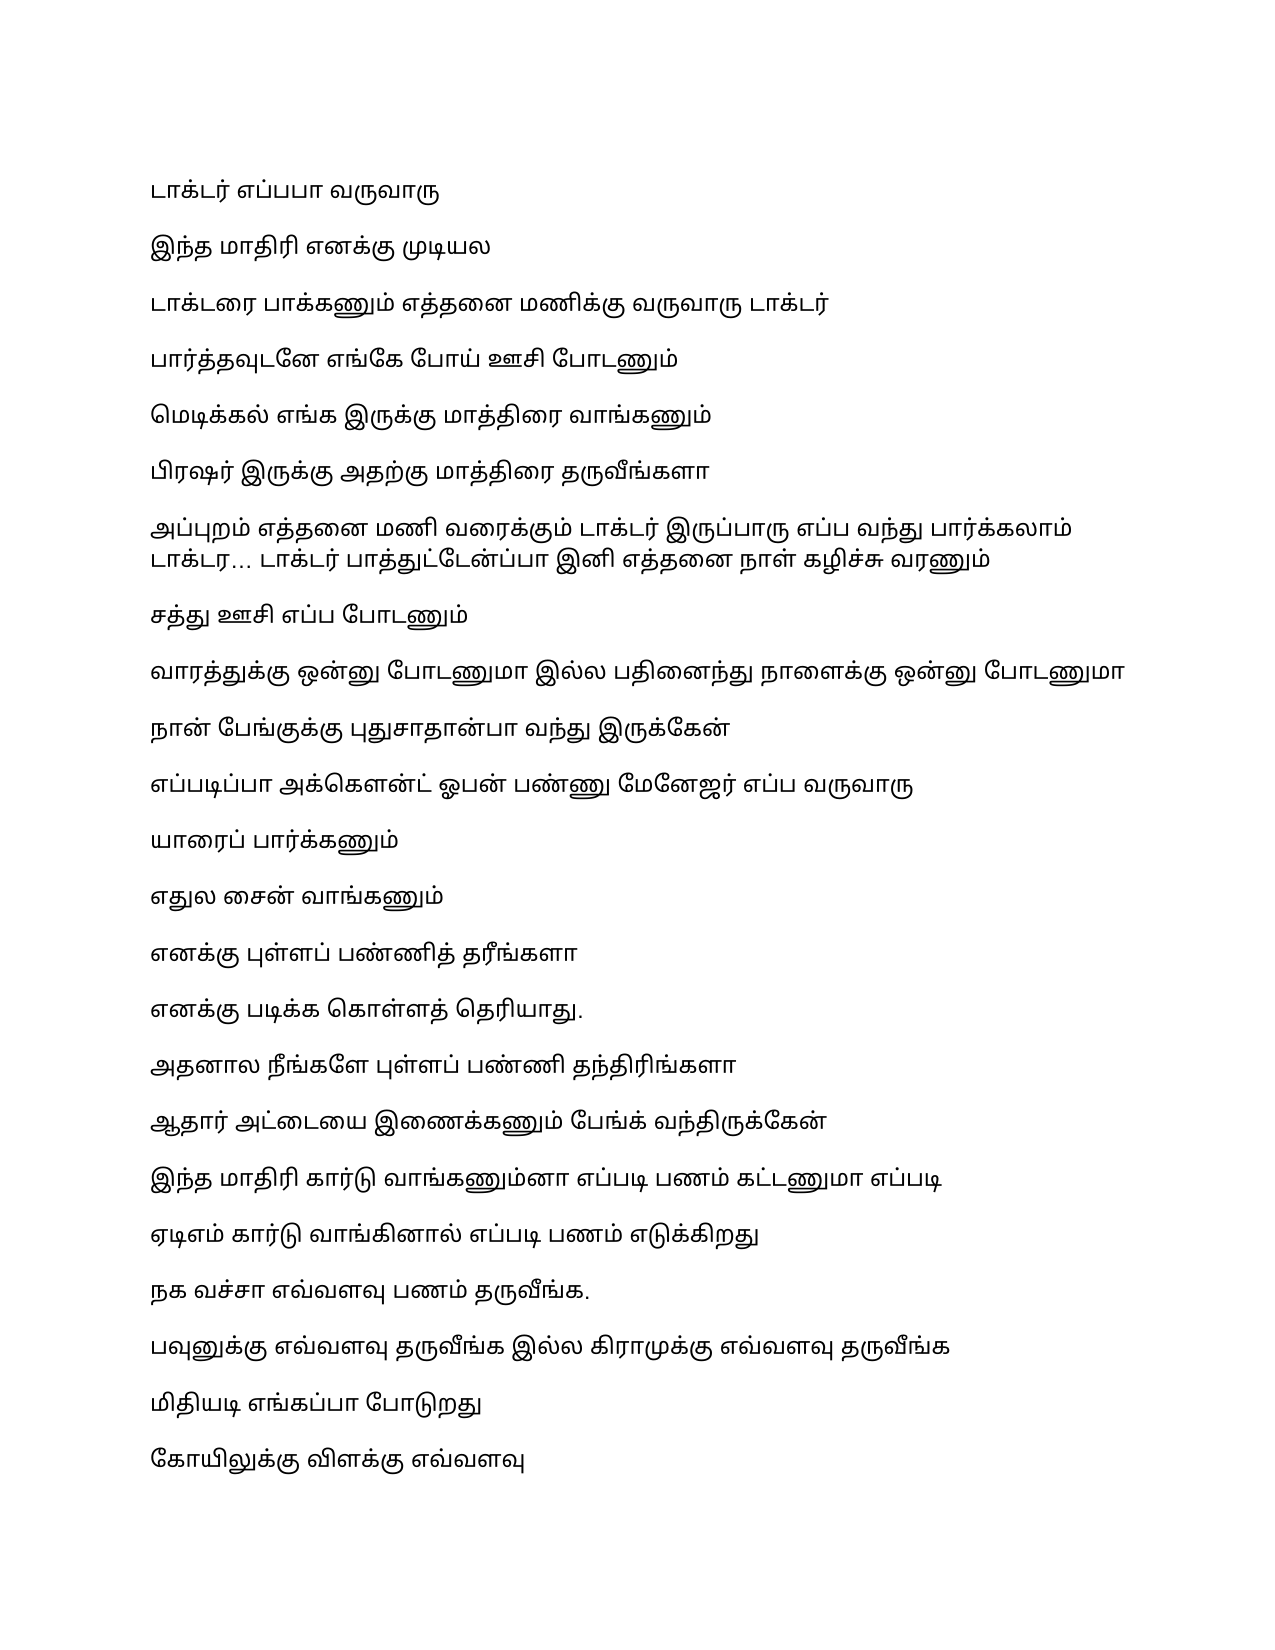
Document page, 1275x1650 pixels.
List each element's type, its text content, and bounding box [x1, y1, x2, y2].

text டாக்டர் எப்பபா வருவாரு [150, 175, 1125, 206]
text பவுனுக்கு எவ்வளவு தருவீங்க இல்ல கிராமுக்கு எவ்வளவு தருவீங்க [150, 1331, 1125, 1362]
text ஏடிஎம் கார்டு வாங்கினால் எப்படி பணம் எடுக்கிறது [150, 1219, 1125, 1250]
text மிதியடி எங்கப்பா போடுறது [150, 1387, 1125, 1419]
text இந்த மாதிரி எனக்கு முடியல [150, 231, 1125, 262]
text கோயிலுக்கு விளக்கு எவ்வளவு [150, 1444, 1125, 1475]
text எதுல சைன் வாங்கணும் [150, 881, 1125, 912]
text ஆதார் அட்டையை இணைக்கணும் பேங்க் வந்திருக்கேன் [150, 1106, 1125, 1137]
text இந்த மாதிரி கார்டு வாங்கணும்னா எப்படி பணம் கட்டணுமா எப்படி [150, 1162, 1125, 1194]
text டாக்டரை பாக்கணும் எத்தனை மணிக்கு வருவாரு டாக்டர் [150, 287, 1125, 319]
text பார்த்தவுடனே எங்கே போய் ஊசி போடணும் [150, 344, 1125, 375]
text வாரத்துக்கு ஒன்னு போடணுமா இல்ல பதினைந்து நாளைக்கு ஒன்னு போடணுமா [150, 656, 1125, 687]
text நக வச்சா எவ்வளவு பணம் தருவீங்க. [150, 1275, 1125, 1306]
text சத்து ஊசி எப்ப போடணும் [150, 600, 1125, 631]
text எனக்கு புள்ளப் பண்ணித் தரீங்களா [150, 937, 1125, 969]
text மெடிக்கல் எங்க இருக்கு மாத்திரை வாங்கணும் [150, 400, 1125, 431]
text எனக்கு படிக்க கொள்ளத் தெரியாது. [150, 994, 1125, 1025]
text யாரைப் பார்க்கணும் [150, 825, 1125, 856]
text பிரஷர் இருக்கு அதற்கு மாத்திரை தருவீங்களா [150, 456, 1125, 487]
text எப்படிப்பா அக்கௌன்ட் ஓபன் பண்ணு மேனேஜர் எப்ப வருவாரு [150, 769, 1125, 800]
text நான் பேங்குக்கு புதுசாதான்பா வந்து இருக்கேன் [150, 712, 1125, 744]
text அப்புறம் எத்தனை மணி வரைக்கும் டாக்டர் இருப்பாரு எப்ப வந்து பார்க்கலாம் டாக்டர… டாக்டர் பாத்துட்டேன்ப்பா இனி எத்தனை நாள் கழிச்சு வரணும் [150, 512, 1125, 575]
text அதனால நீங்களே புள்ளப் பண்ணி தந்திரிங்களா [150, 1050, 1125, 1081]
